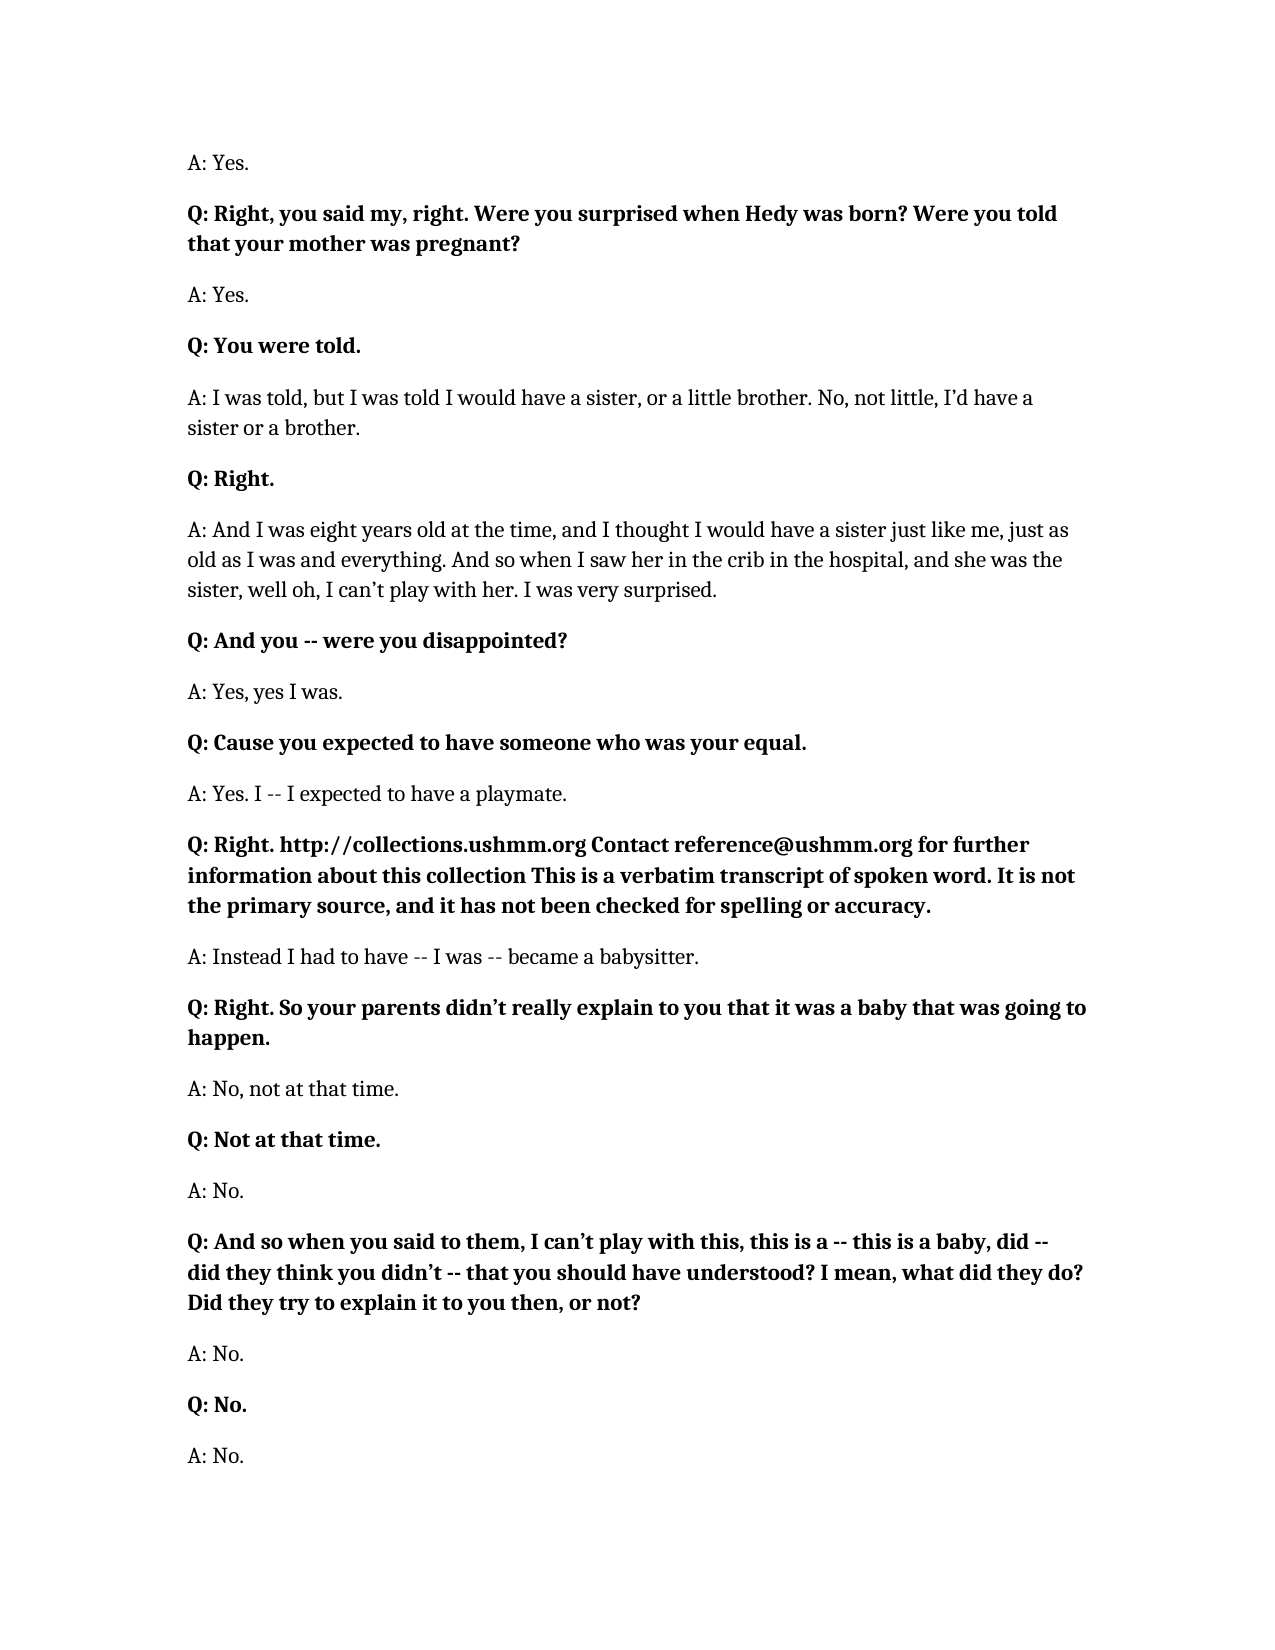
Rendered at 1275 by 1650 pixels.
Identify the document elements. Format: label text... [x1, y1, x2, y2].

text A: And I was eight years old at the time, and I thought I would have a sister just like me, just as old as I was and everything. And so when I saw her in the crib in the hospital, and she was the sister, well oh, I can’t play with her. I was very surprised. [187, 517, 1087, 603]
text A: Yes. I -- I expected to have a playmate. [187, 781, 1087, 808]
text Q: No. [187, 1392, 1087, 1418]
text Q: Right. http://collections.ushmm.org Contact reference@ushmm.org for further information about this collection This is a verbatim transcript of spoken word. It is not the primary source, and it has not been checked for spelling or accuracy. [187, 832, 1087, 919]
text A: Yes, yes I was. [187, 679, 1087, 706]
text Q: Cause you expected to have someone who was your equal. [187, 730, 1087, 757]
text Q: Right. [187, 466, 1087, 492]
text Q: And you -- were you disappointed? [187, 628, 1087, 654]
text Q: You were told. [187, 333, 1087, 360]
text A: I was told, but I was told I would have a sister, or a little brother. No, not little, I’d have a sister or a brother. [187, 384, 1087, 441]
text Q: And so when you said to them, I can’t play with this, this is a -- this is a baby, did -- did they think you didn’t -- that you should have understood? I mean, what did they do? Did they try to explain it to you then, or not? [187, 1229, 1087, 1316]
text Q: Right, you said my, right. Were you surprised when Hedy was born? Were you told that your mother was pregnant? [187, 201, 1087, 258]
text A: No. [187, 1341, 1087, 1367]
text A: Yes. [187, 150, 1087, 176]
text Q: Right. So your parents didn’t really explain to you that it was a baby that was going to happen. [187, 995, 1087, 1051]
text A: Yes. [187, 282, 1087, 309]
text Q: Not at that time. [187, 1127, 1087, 1153]
text A: No, not at that time. [187, 1076, 1087, 1102]
text A: No. [187, 1178, 1087, 1204]
text A: No. [187, 1443, 1087, 1469]
text A: Instead I had to have -- I was -- became a babysitter. [187, 944, 1087, 970]
